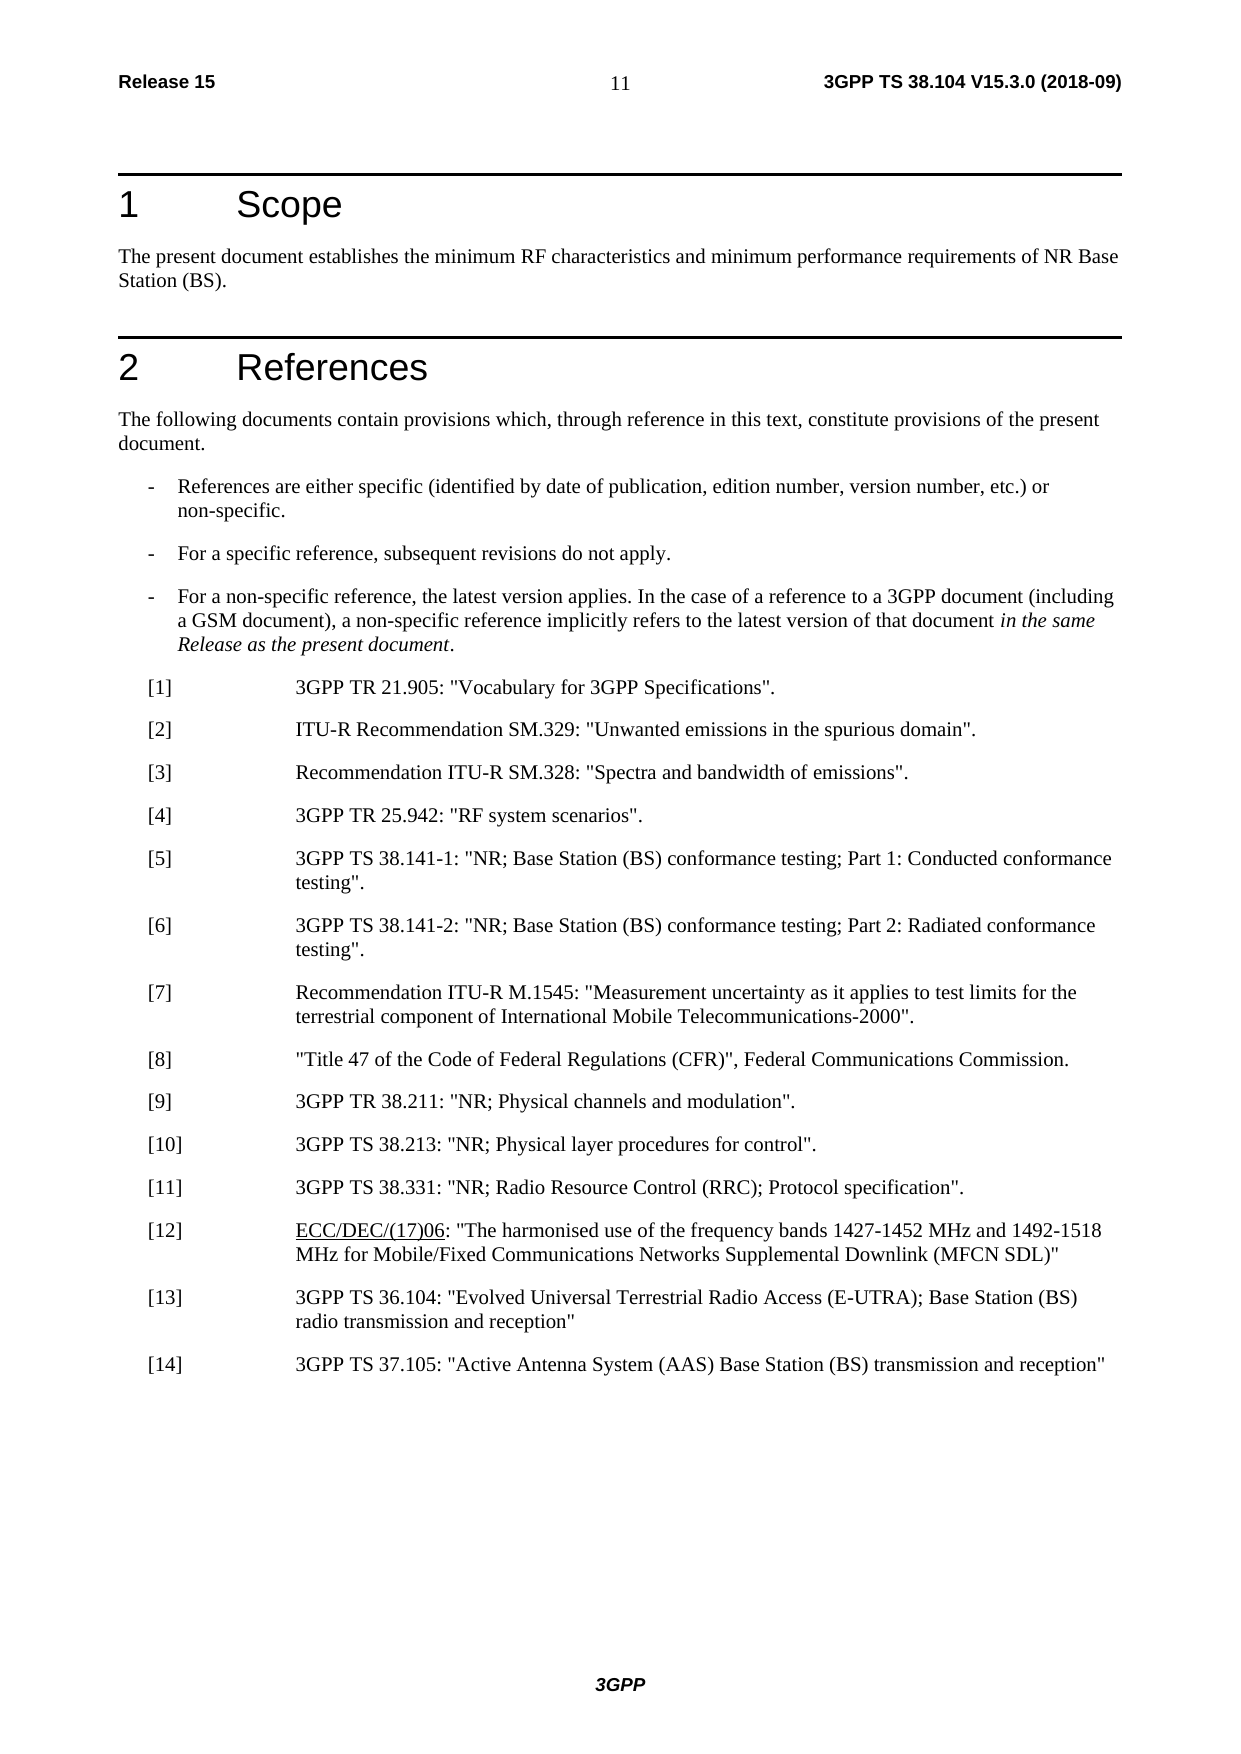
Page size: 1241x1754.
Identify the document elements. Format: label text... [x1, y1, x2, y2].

text [2] ITU-R Recommendation SM.329: "Unwanted emissions in the spurious domain". [148, 717, 1122, 741]
text [5] 3GPP TS 38.141-1: "NR; Base Station (BS) conformance testing; Part 1: Conducted conformance testing". [148, 846, 1122, 894]
text [14] 3GPP TS 37.105: "Active Antenna System (AAS) Base Station (BS) transmission and reception" [148, 1351, 1122, 1376]
text The present document establishes the minimum RF characteristics and minimum performance requirements of NR Base Station (BS). [118, 244, 1122, 292]
subtitle 2 References [118, 339, 1122, 388]
text [13] 3GPP TS 36.104: "Evolved Universal Terrestrial Radio Access (E-UTRA); Base Station (BS) radio transmission and reception" [148, 1284, 1122, 1333]
text - For a non-specific reference, the latest version applies. In the case of a reference to a 3GPP document (including a GSM document), a non-specific reference implicitly refers to the latest version of that document in the same Release as the present document. [148, 584, 1122, 656]
text [9] 3GPP TR 38.211: "NR; Physical channels and modulation". [148, 1089, 1122, 1113]
text [8] "Title 47 of the Code of Federal Regulations (CFR)", Federal Communications Commission. [148, 1046, 1122, 1071]
text [7] Recommendation ITU-R M.1545: "Measurement uncertainty as it applies to test limits for the terrestrial component of International Mobile Telecommunications-2000". [148, 979, 1122, 1028]
text - For a specific reference, subsequent revisions do not apply. [148, 541, 1122, 565]
text [1] 3GPP TR 21.905: "Vocabulary for 3GPP Specifications". [148, 674, 1122, 699]
text [11] 3GPP TS 38.331: "NR; Radio Resource Control (RRC); Protocol specification". [148, 1175, 1122, 1199]
text [4] 3GPP TR 25.942: "RF system scenarios". [148, 803, 1122, 827]
text The following documents contain provisions which, through reference in this text, constitute provisions of the present document. [118, 407, 1122, 455]
text - References are either specific (identified by date of publication, edition number, version number, etc.) or non-specific. [148, 474, 1122, 522]
text [10] 3GPP TS 38.213: "NR; Physical layer procedures for control". [148, 1132, 1122, 1156]
subtitle 1 Scope [118, 176, 1122, 225]
text [3] Recommendation ITU-R SM.328: "Spectra and bandwidth of emissions". [148, 760, 1122, 784]
text [6] 3GPP TS 38.141-2: "NR; Base Station (BS) conformance testing; Part 2: Radiated conformance testing". [148, 913, 1122, 961]
text [12] ECC/DEC/(17)06: "The harmonised use of the frequency bands 1427-1452 MHz and 1492-1518 MHz for Mobile/Fixed Communications Networks Supplemental Downlink (MFCN SDL)" [148, 1218, 1122, 1266]
